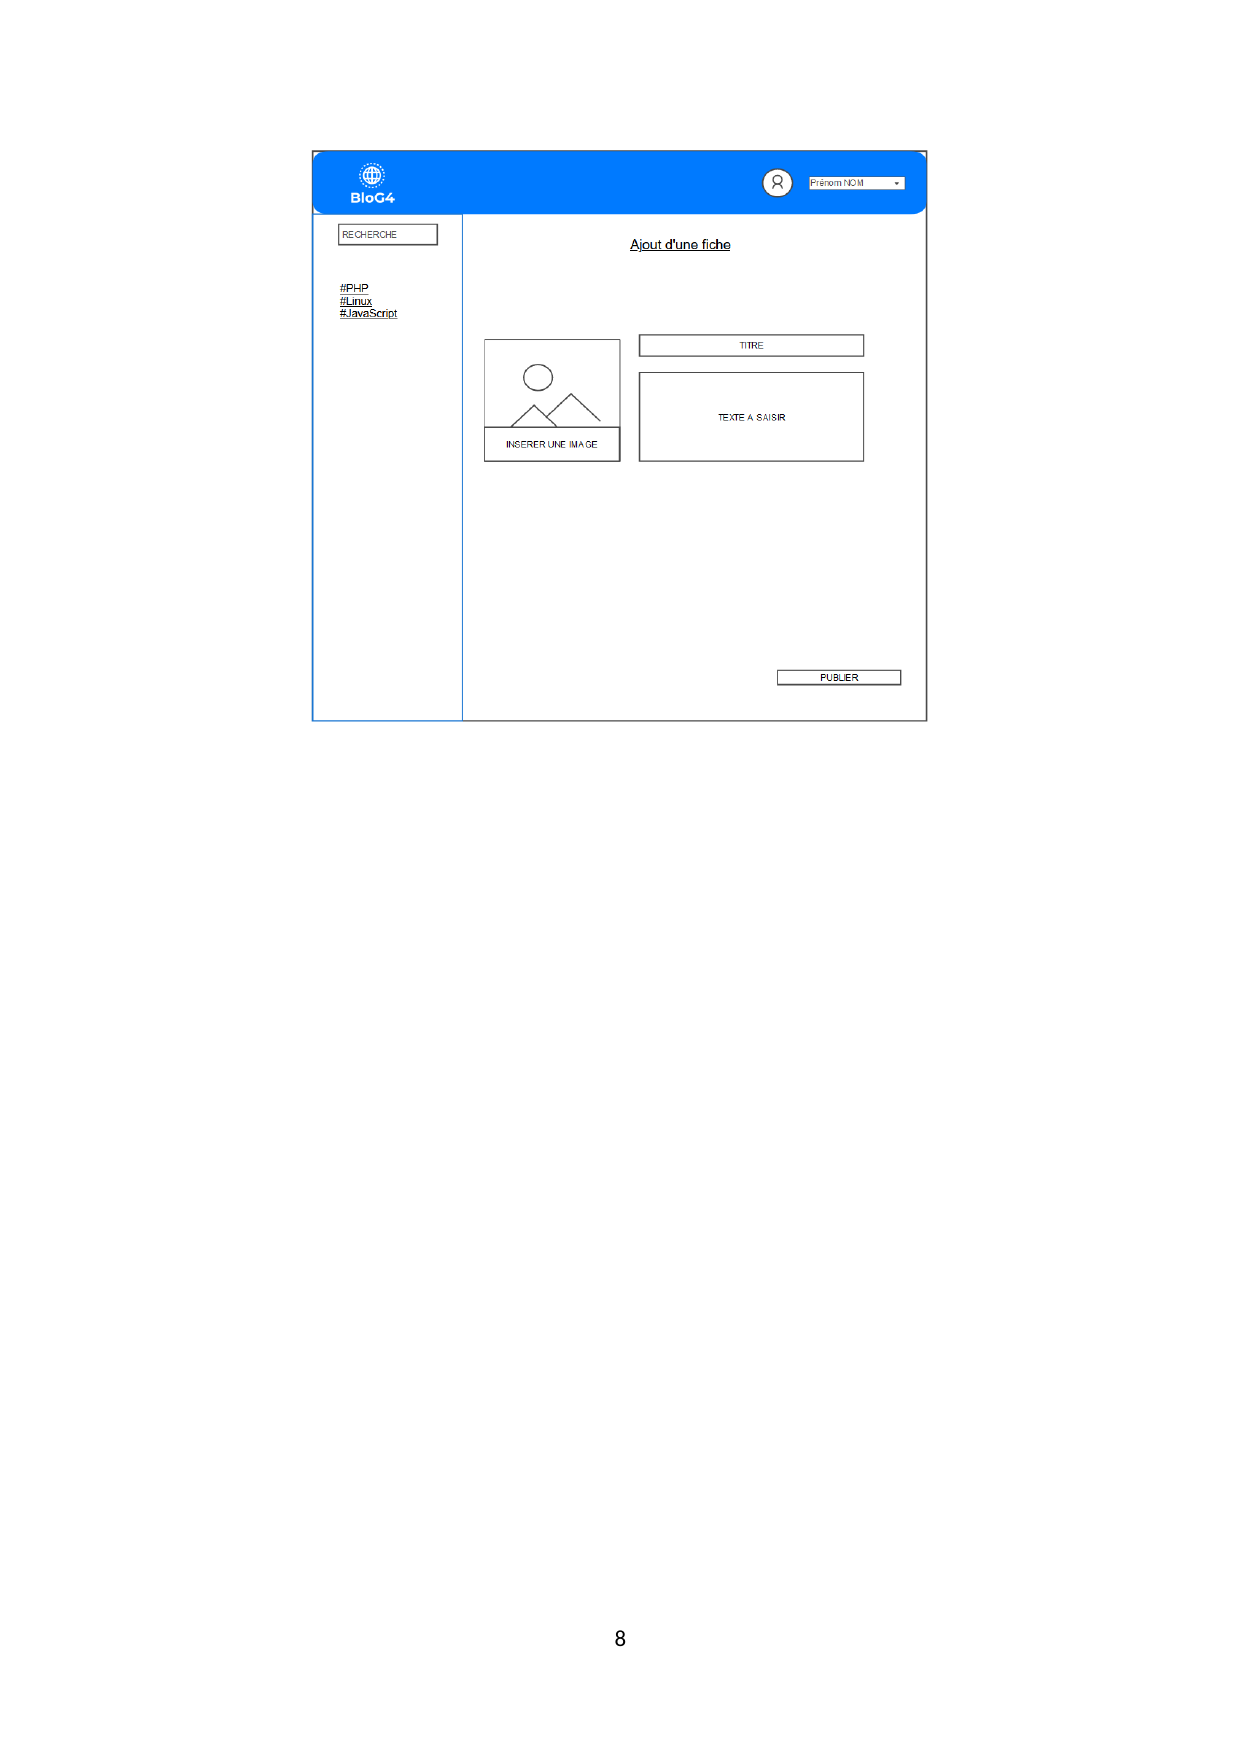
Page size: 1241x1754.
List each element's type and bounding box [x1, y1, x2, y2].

picture [309, 147, 931, 724]
